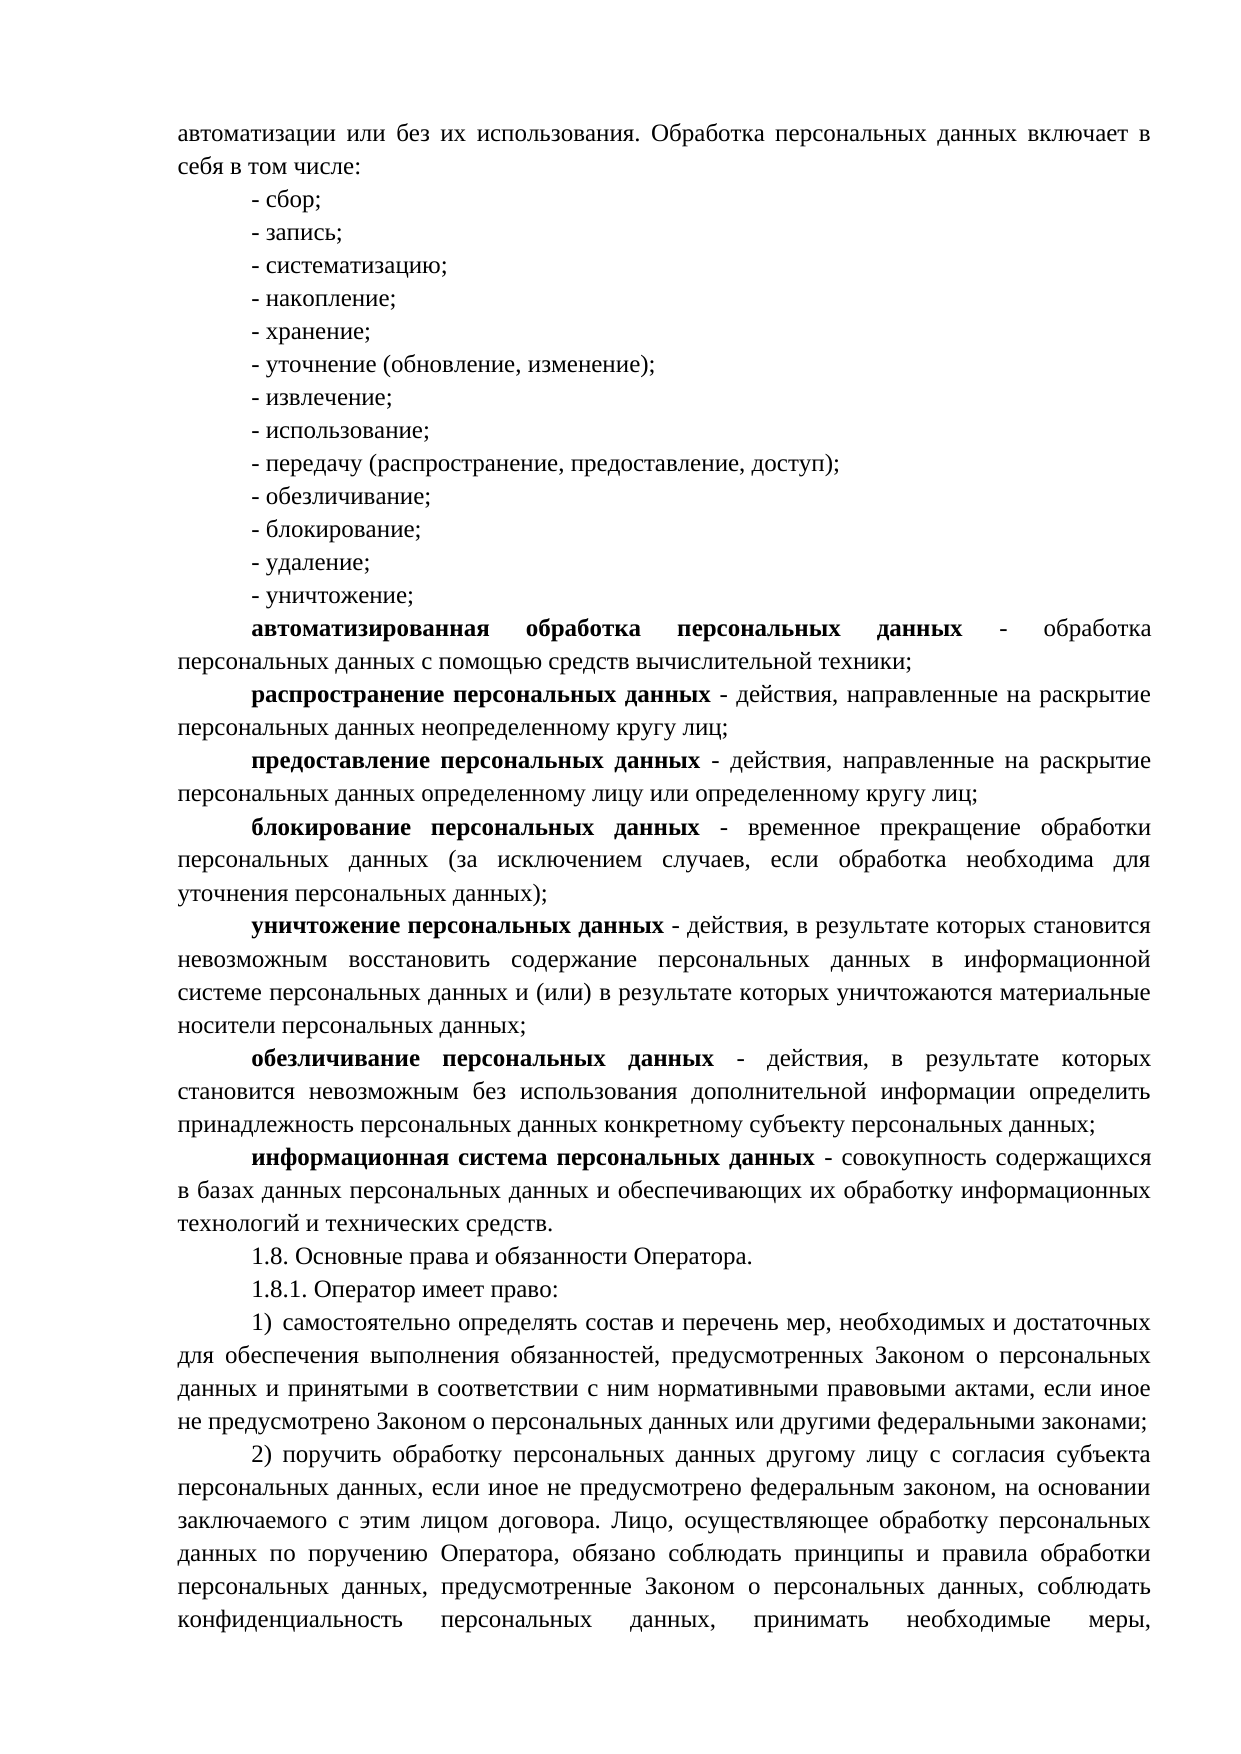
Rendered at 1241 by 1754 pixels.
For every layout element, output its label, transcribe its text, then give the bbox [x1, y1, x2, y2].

text - извлечение; [177, 382, 1152, 411]
text - использование; [177, 415, 1152, 444]
text 1.8. Основные права и обязанности Оператора. [177, 1241, 1152, 1269]
text распространение персональных данных - действия, направленные на раскрытие персональных данных неопределенному кругу лиц; [177, 679, 1152, 741]
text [177, 118, 1152, 180]
text - хранение; [177, 316, 1152, 345]
text - систематизацию; [177, 250, 1152, 279]
text уничтожение персональных данных - действия, в результате которых становится невозможным восстановить содержание персональных данных в информационной системе персональных данных и (или) в результате которых уничтожаются материальные носители персональных данных; [177, 911, 1152, 1038]
list самостоятельно определять состав и перечень мер, необходимых и достаточных для обеспечения выполнения обязанностей, предусмотренных Законом о персональных данных и принятыми в соответствии с ним нормативными правовыми актами, если иное не предусмотрено Законом о персональных данных или другими федеральными законами; [177, 1307, 1152, 1435]
text автоматизированная обработка персональных данных - обработка персональных данных с помощью средств вычислительной техники; [177, 613, 1152, 675]
text 1.8.1. Оператор имеет право: [177, 1274, 1152, 1303]
text - уничтожение; [177, 580, 1152, 609]
text блокирование персональных данных - временное прекращение обработки персональных данных (за исключением случаев, если обработка необходима для уточнения персональных данных); [177, 812, 1152, 906]
text - блокирование; [177, 514, 1152, 543]
text обезличивание персональных данных - действия, в результате которых становится невозможным без использования дополнительной информации определить принадлежность персональных данных конкретному субъекту персональных данных; [177, 1043, 1152, 1137]
text - передачу (распространение, предоставление, доступ); [177, 448, 1152, 477]
text - обезличивание; [177, 481, 1152, 510]
text - удаление; [177, 547, 1152, 576]
text - уточнение (обновление, изменение); [177, 349, 1152, 378]
text - накопление; [177, 283, 1152, 312]
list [177, 1439, 1152, 1633]
text - сбор; [177, 184, 1152, 213]
text - запись; [177, 217, 1152, 246]
text информационная система персональных данных - совокупность содержащихся в базах данных персональных данных и обеспечивающих их обработку информационных технологий и технических средств. [177, 1142, 1152, 1237]
text предоставление персональных данных - действия, направленные на раскрытие персональных данных определенному лицу или определенному кругу лиц; [177, 746, 1152, 807]
